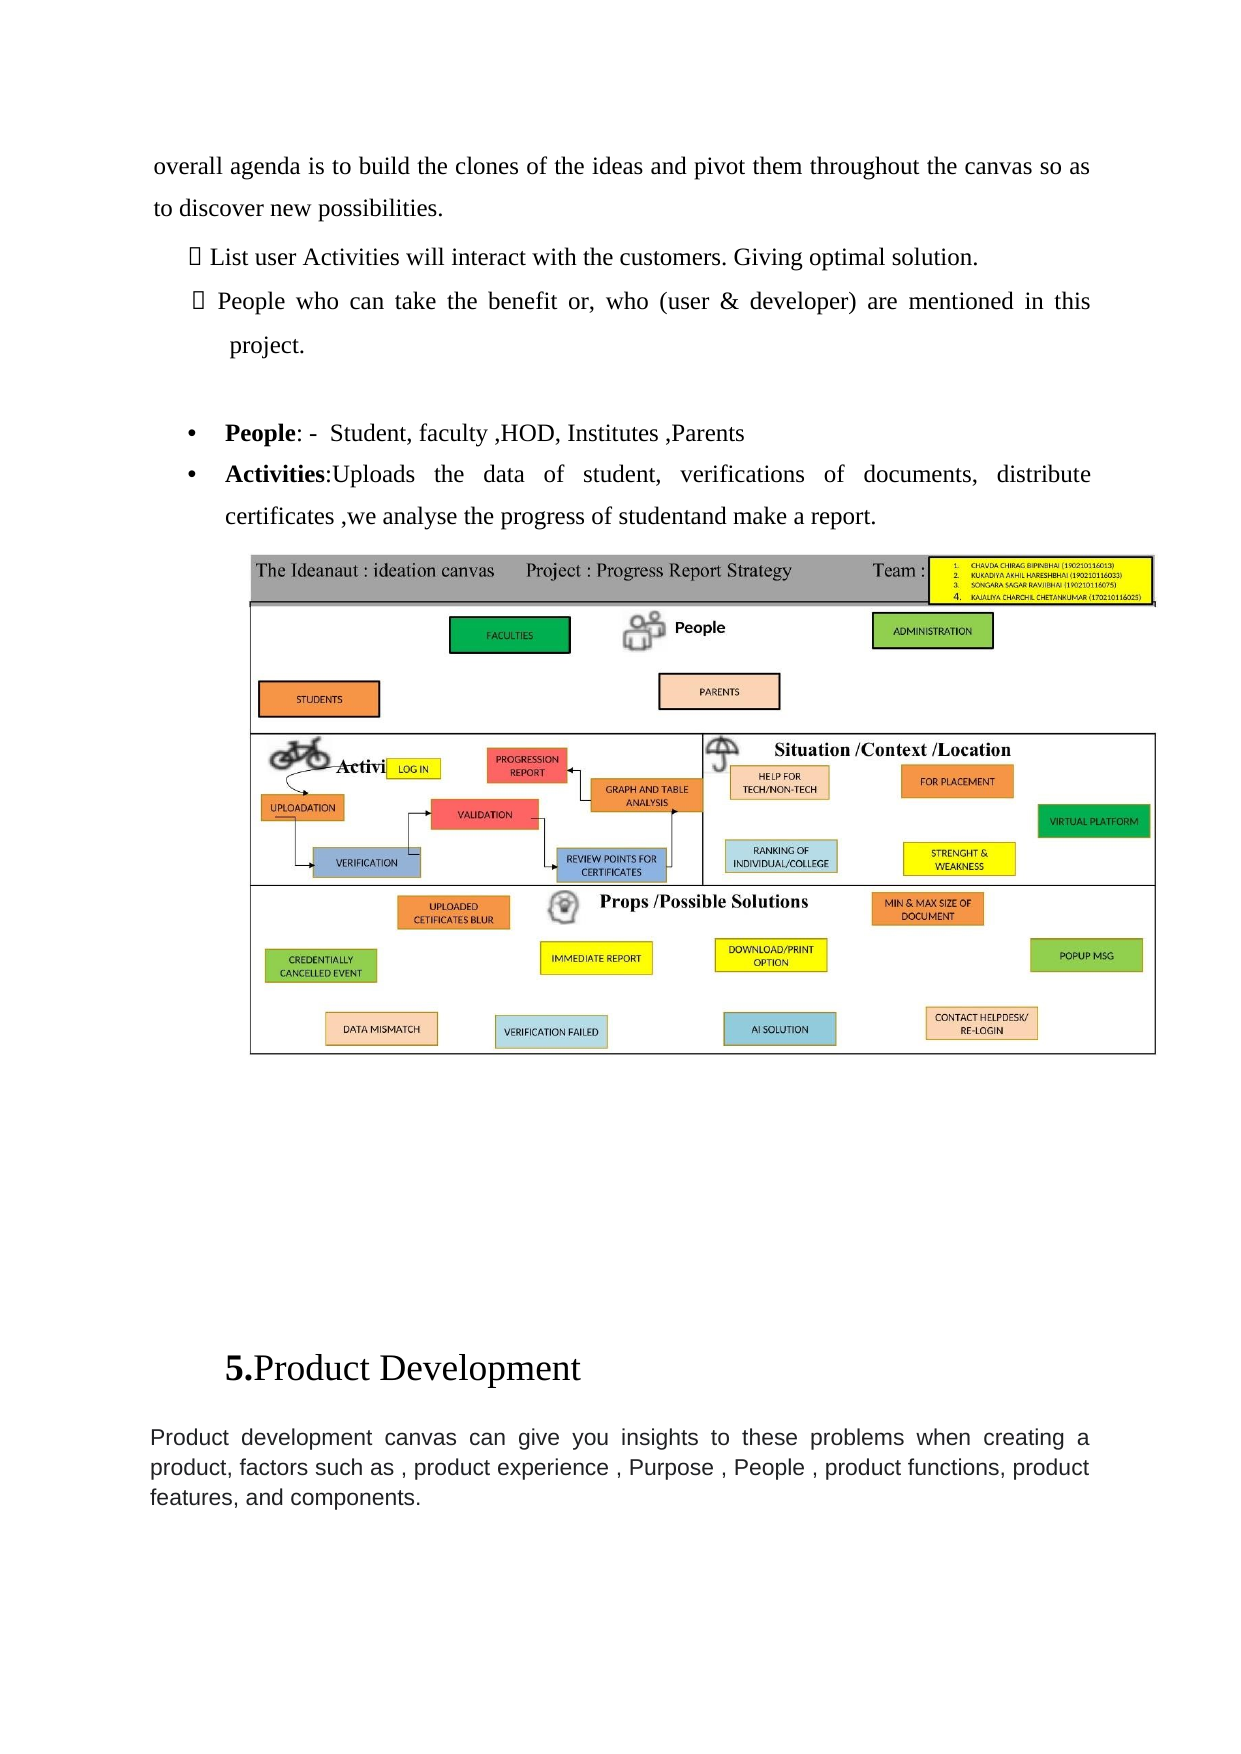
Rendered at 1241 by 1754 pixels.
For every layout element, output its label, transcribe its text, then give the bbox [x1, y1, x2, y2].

subtitle 5.Product Development [225, 1345, 1172, 1388]
text  List user Activities will interact with the customers. Giving optimal solution. [187, 238, 1092, 272]
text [153, 151, 1092, 222]
text Product development canvas can give you insights to these problems when creating a product, factors such as , product experience , Purpose , People , product functions, product features, and components. [150, 1424, 1091, 1510]
list People: - Student, faculty ,HOD, Institutes ,Parents [187, 418, 1092, 447]
text  People who can take the benefit or, who (user & developer) are mentioned in this project. [191, 282, 1092, 359]
list Activities:Uploads the data of student, verifications of documents, distribute certificates ,we analyse the progress of studentand make a report. [187, 458, 1092, 529]
picture [231, 543, 1172, 1072]
